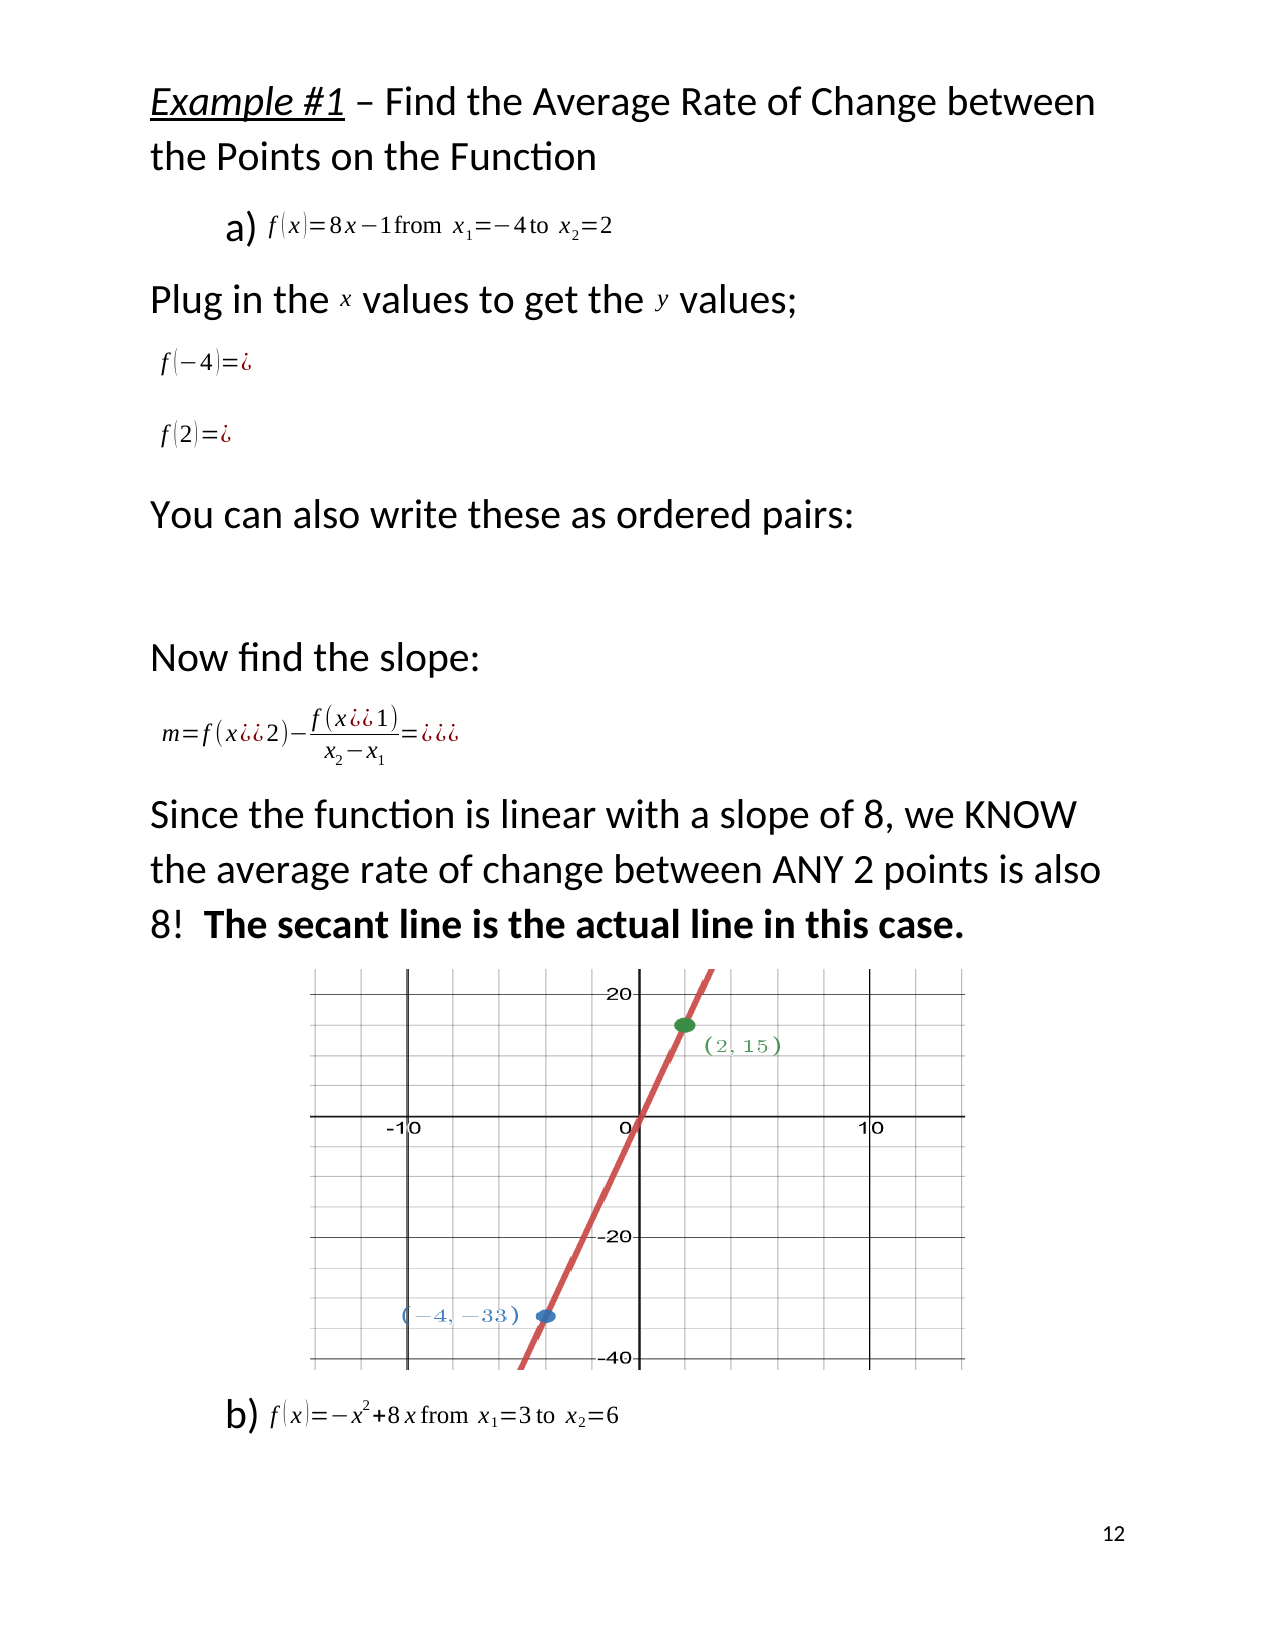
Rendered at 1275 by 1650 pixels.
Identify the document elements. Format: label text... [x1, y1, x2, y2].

text a) [225, 201, 1125, 252]
picture [310, 969, 965, 1370]
text Example #1 – Find the Average Rate of Change between the Points on the Function [150, 75, 1125, 181]
text Now find the slope: [150, 631, 1125, 682]
text b) [225, 1388, 1125, 1439]
text Since the function is linear with a slope of 8, we KNOW the average rate of change between ANY 2 points is also 8! The secant line is the actual line in this case. [150, 788, 1125, 949]
text You can also write these as ordered pairs: [150, 488, 1125, 538]
text Plug in the values to get the values; [150, 273, 1125, 324]
